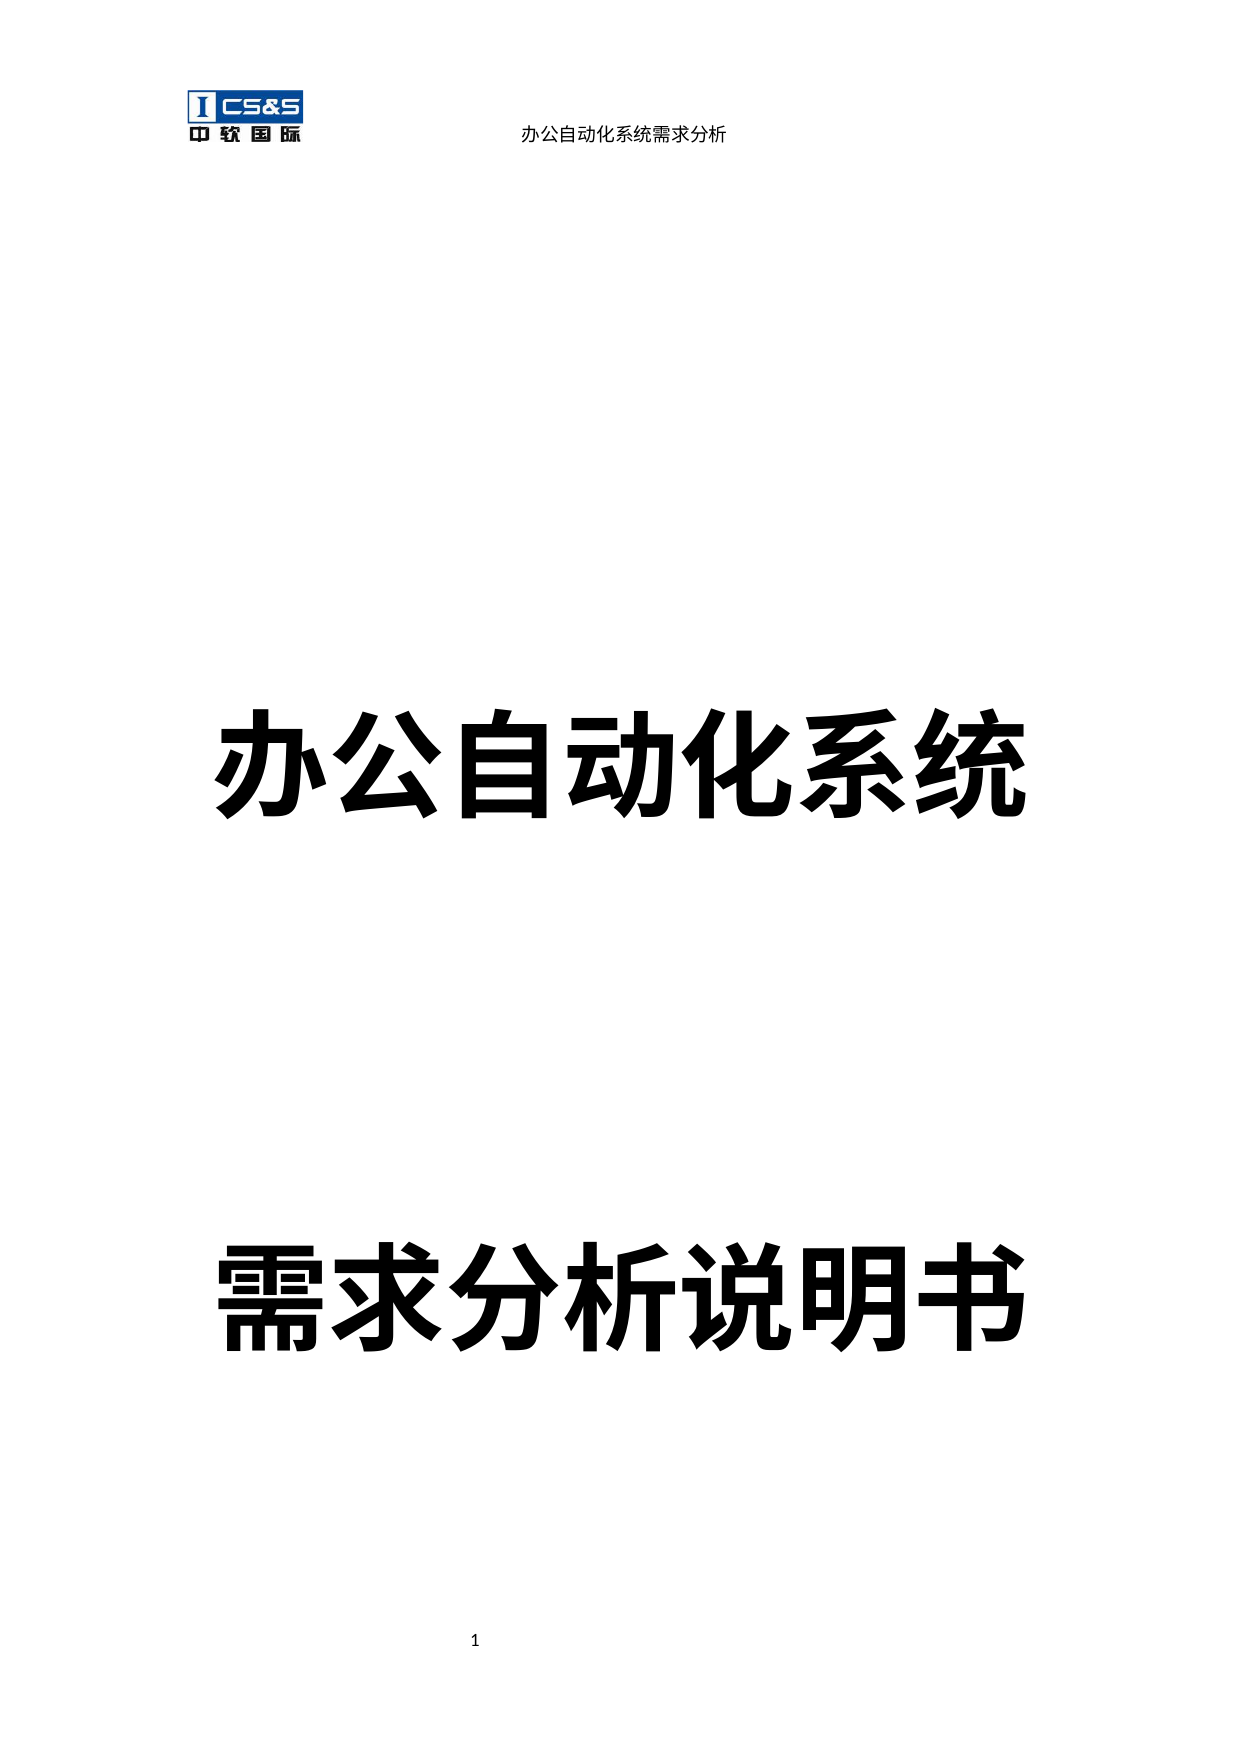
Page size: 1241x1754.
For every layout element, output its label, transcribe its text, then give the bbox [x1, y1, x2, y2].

text 办公自动化系统 [187, 660, 1053, 855]
picture [187, 90, 304, 142]
text 需求分析说明书 [187, 1193, 1053, 1388]
